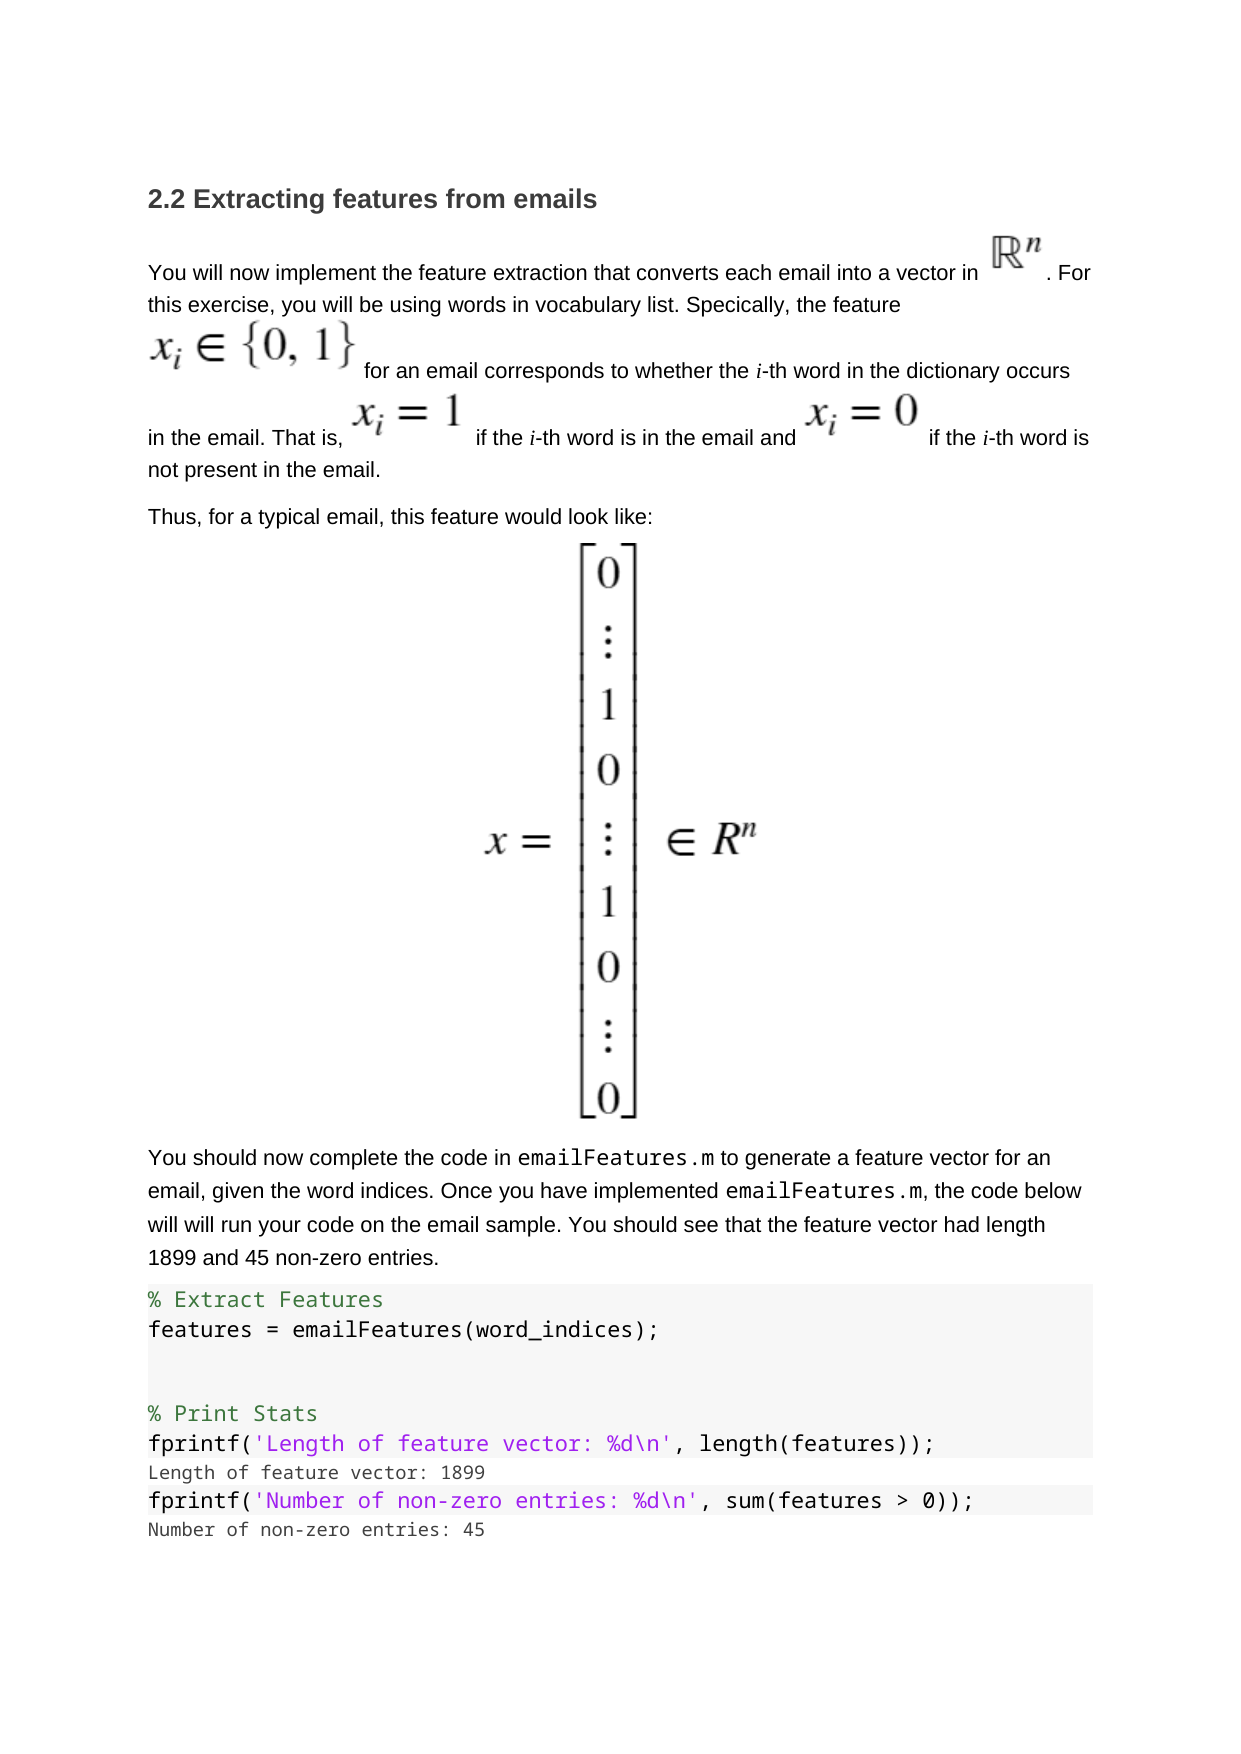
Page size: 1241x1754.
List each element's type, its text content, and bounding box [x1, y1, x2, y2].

text Length of feature vector: 1899 [148, 1458, 1093, 1485]
text fprintf('Length of feature vector: %d\n', length(features)); [148, 1428, 1093, 1458]
text % Extract Features [148, 1284, 1093, 1314]
text features = emailFeatures(word_indices); [148, 1314, 1093, 1344]
picture [985, 222, 1046, 281]
picture [349, 383, 470, 445]
picture [479, 543, 761, 1125]
text Number of non-zero entries: 45 [148, 1515, 1093, 1542]
text 2.2 Extracting features from emails [148, 183, 1077, 215]
text Thus, for a typical email, this feature would look like: [148, 497, 1093, 529]
picture [147, 317, 364, 379]
text % Print Stats [148, 1398, 1093, 1428]
picture [802, 383, 923, 445]
text fprintf('Number of non-zero entries: %d\n', sum(features > 0)); [148, 1485, 1093, 1515]
text You will now implement the feature extraction that converts each email into a vector in . For this exercise, you will be using words in vocabulary list. Specically, the feature for an email corresponds to whether the i-th word in the dictionary occurs in the email. That is, if the i-th word is in the email and if the i-th word is not present in the email. [148, 223, 1093, 482]
text You should now complete the code in emailFeatures.m to generate a feature vector for an email, given the word indices. Once you have implemented emailFeatures.m, the code below will will run your code on the email sample. You should see that the feature vector had length 1899 and 45 non-zero entries. [148, 1139, 1093, 1270]
